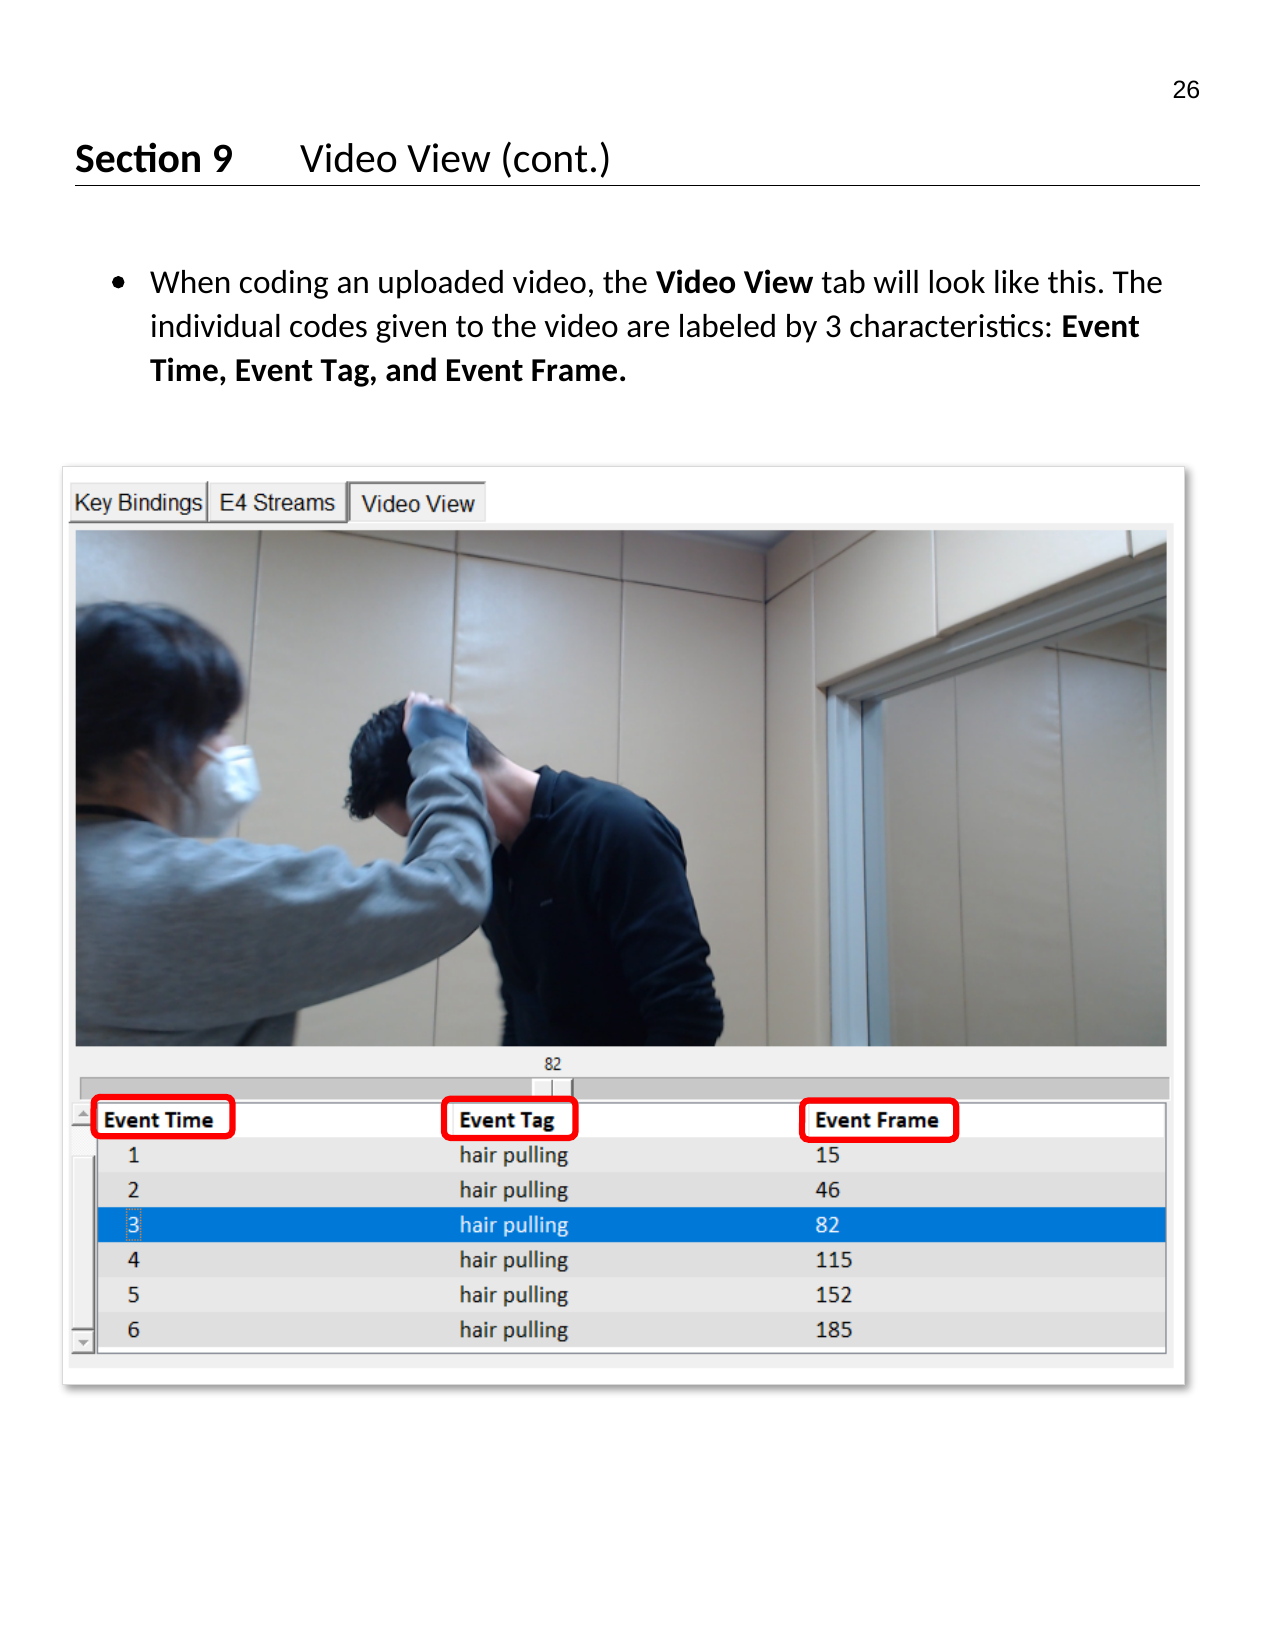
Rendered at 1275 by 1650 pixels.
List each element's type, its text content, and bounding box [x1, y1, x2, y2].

list When coding an uploaded video, the Video View tab will look like this. The individual codes given to the video are labeled by 3 characteristics: Event Time, Event Tag, and Event Frame. [112, 262, 1200, 390]
text Section 9 Video View (cont.) [75, 132, 1200, 185]
picture [63, 467, 1184, 1384]
